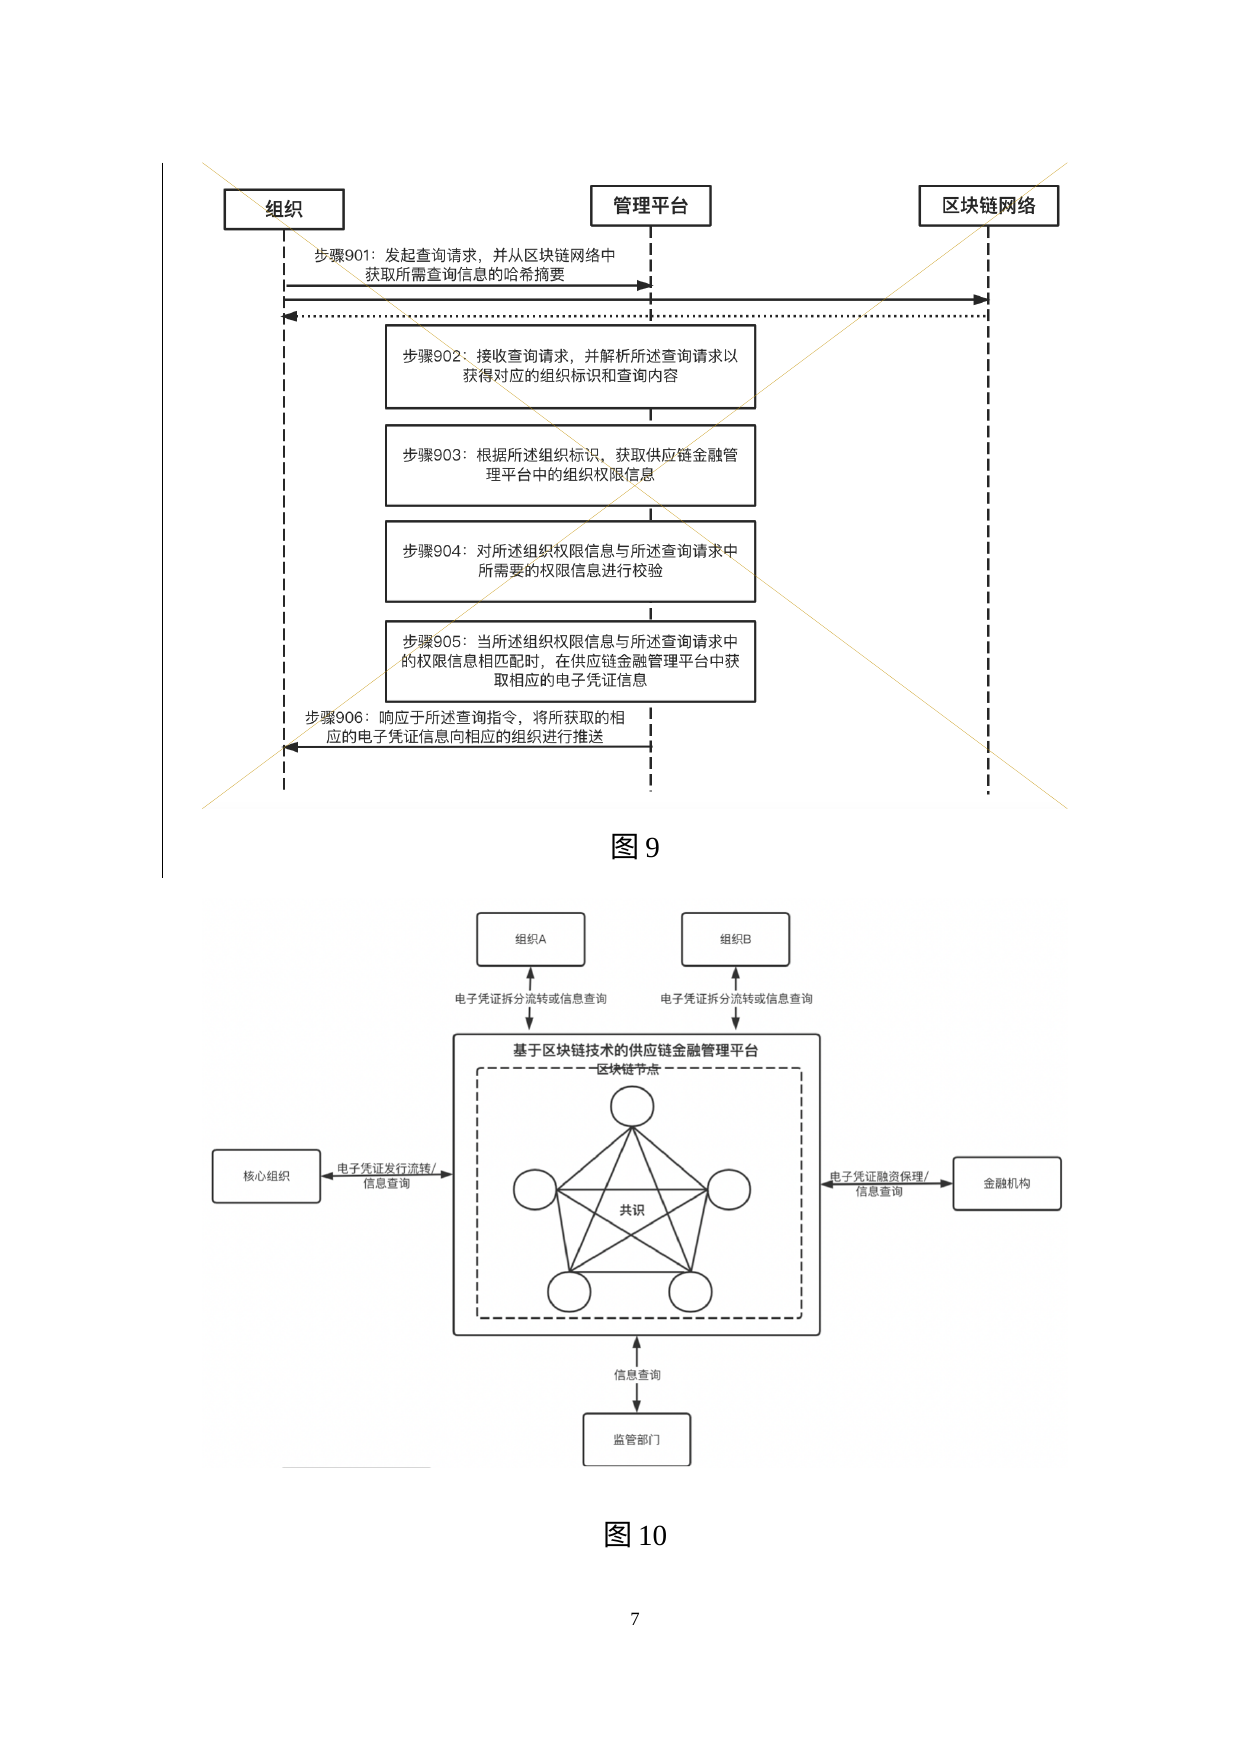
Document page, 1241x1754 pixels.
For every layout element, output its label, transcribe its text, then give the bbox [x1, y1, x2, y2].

picture [201, 898, 1069, 1468]
picture [204, 487, 1066, 809]
picture [203, 162, 1066, 484]
picture [202, 164, 633, 808]
picture [636, 164, 1068, 808]
text 图10 [177, 1501, 1092, 1566]
text 图9 [177, 813, 1092, 878]
